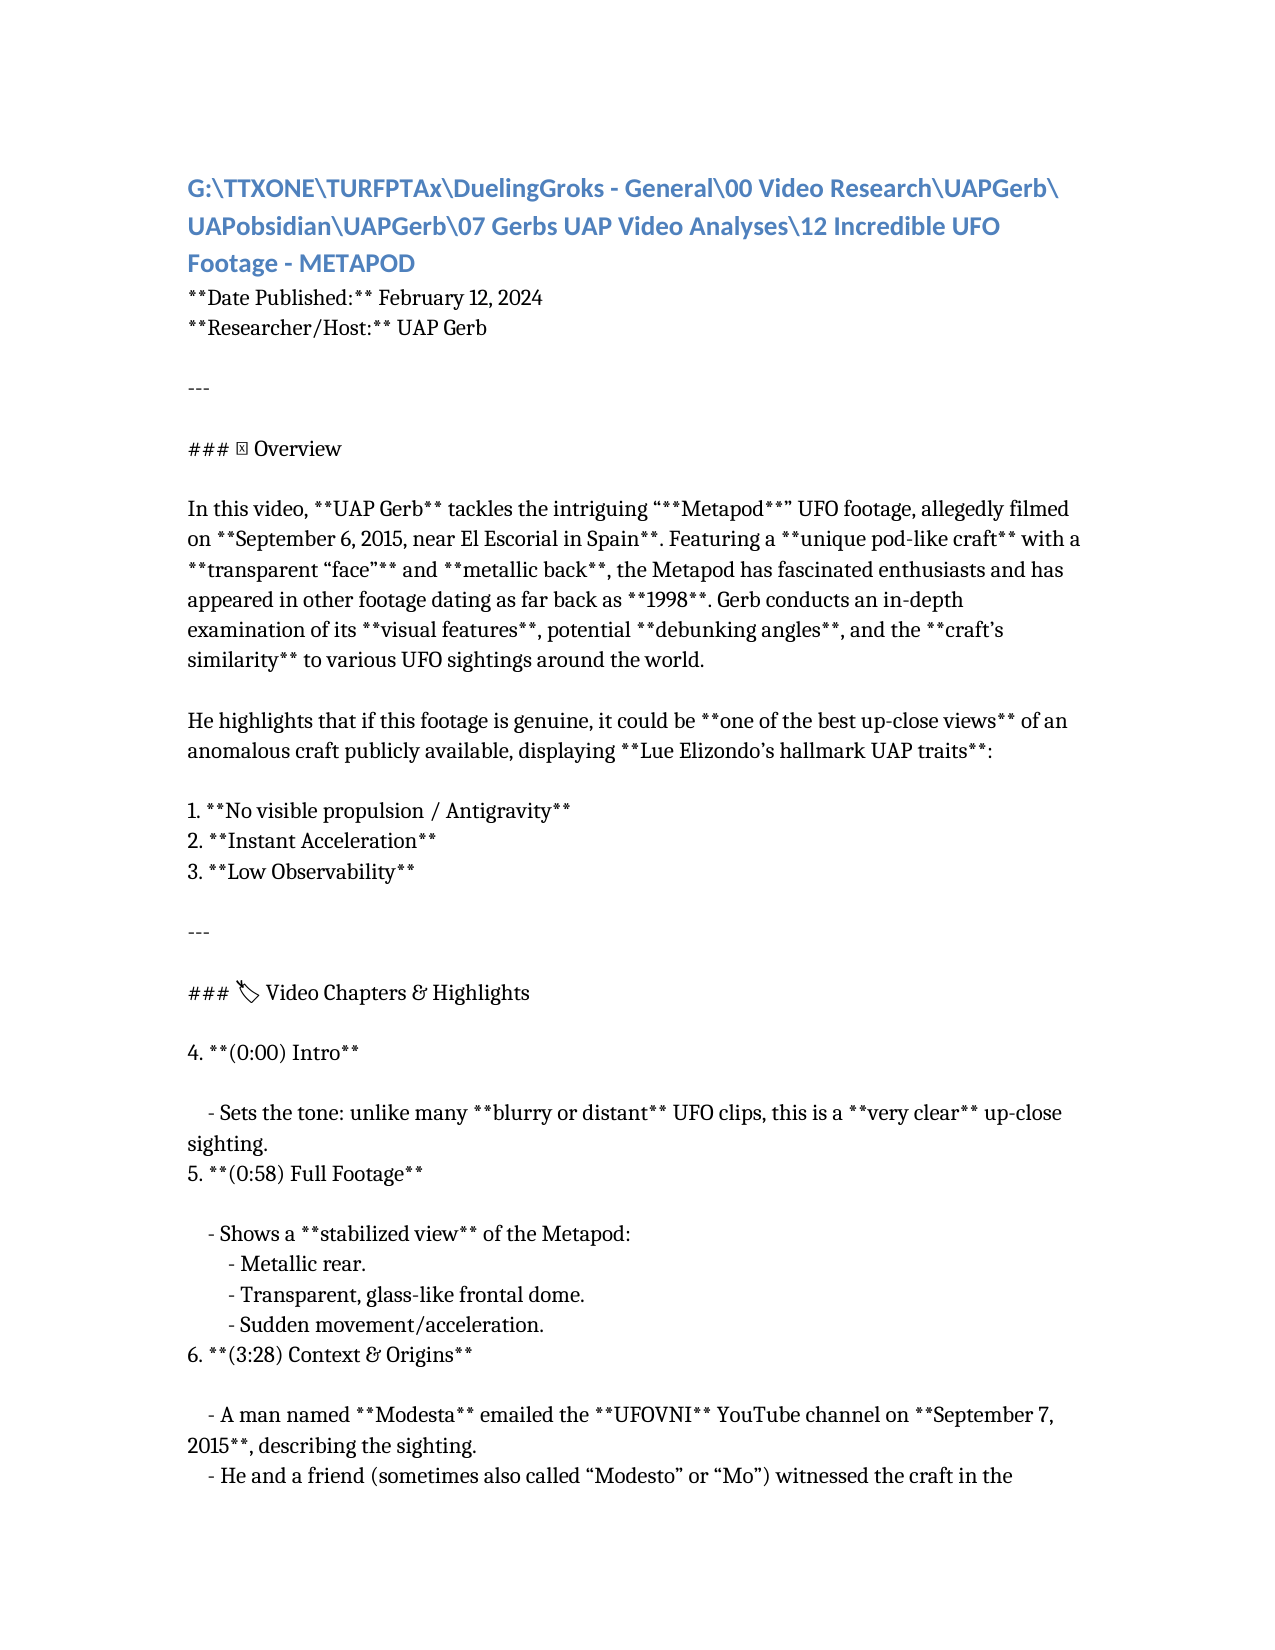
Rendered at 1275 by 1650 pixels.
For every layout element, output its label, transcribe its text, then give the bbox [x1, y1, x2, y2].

subtitle G:\TTXONE\TURFPTAx\DuelingGroks - General\00 Video Research\UAPGerb\UAPobsidian\UAPGerb\07 Gerbs UAP Video Analyses\12 Incredible UFO Footage - METAPOD [187, 171, 1087, 280]
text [187, 284, 1087, 1489]
